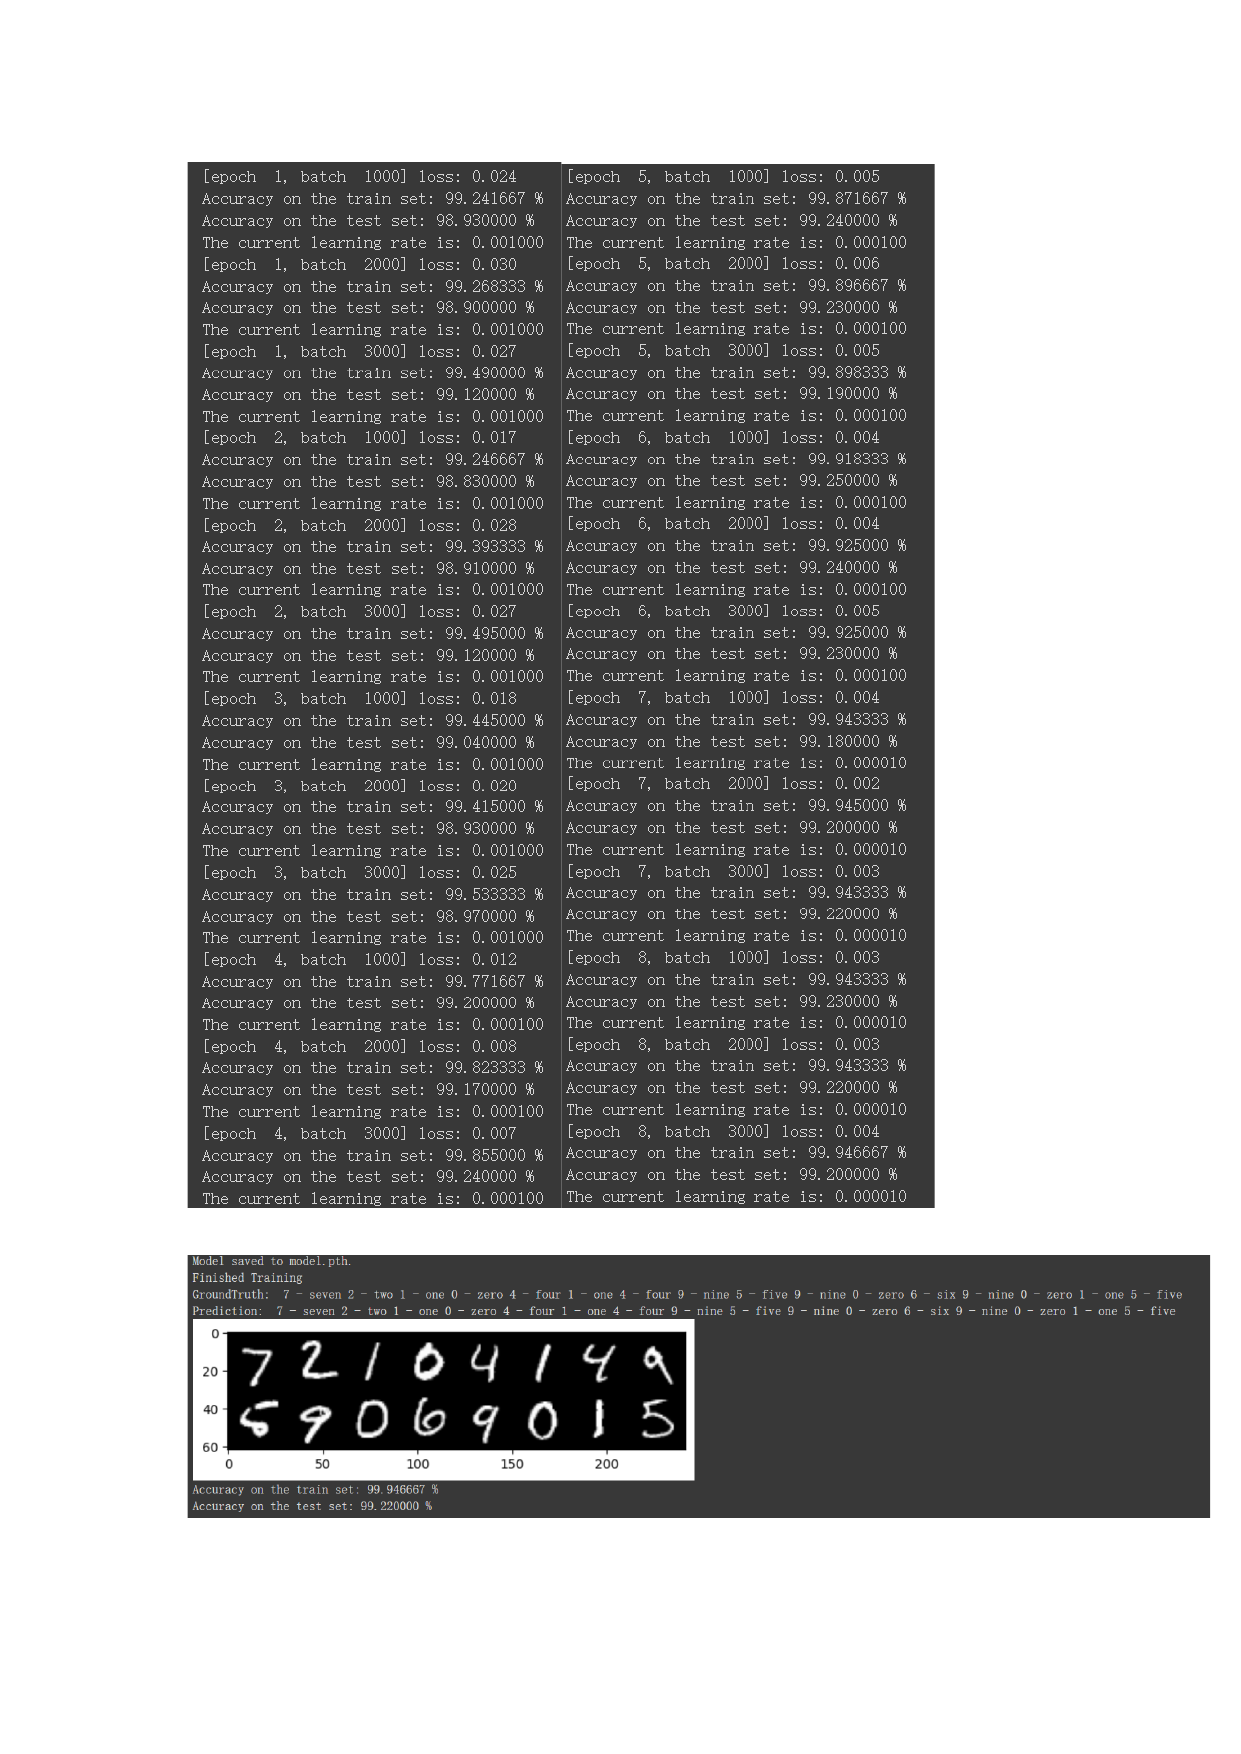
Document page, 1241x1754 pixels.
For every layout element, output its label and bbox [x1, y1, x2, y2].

picture [187, 162, 935, 1208]
picture [187, 1255, 1210, 1518]
